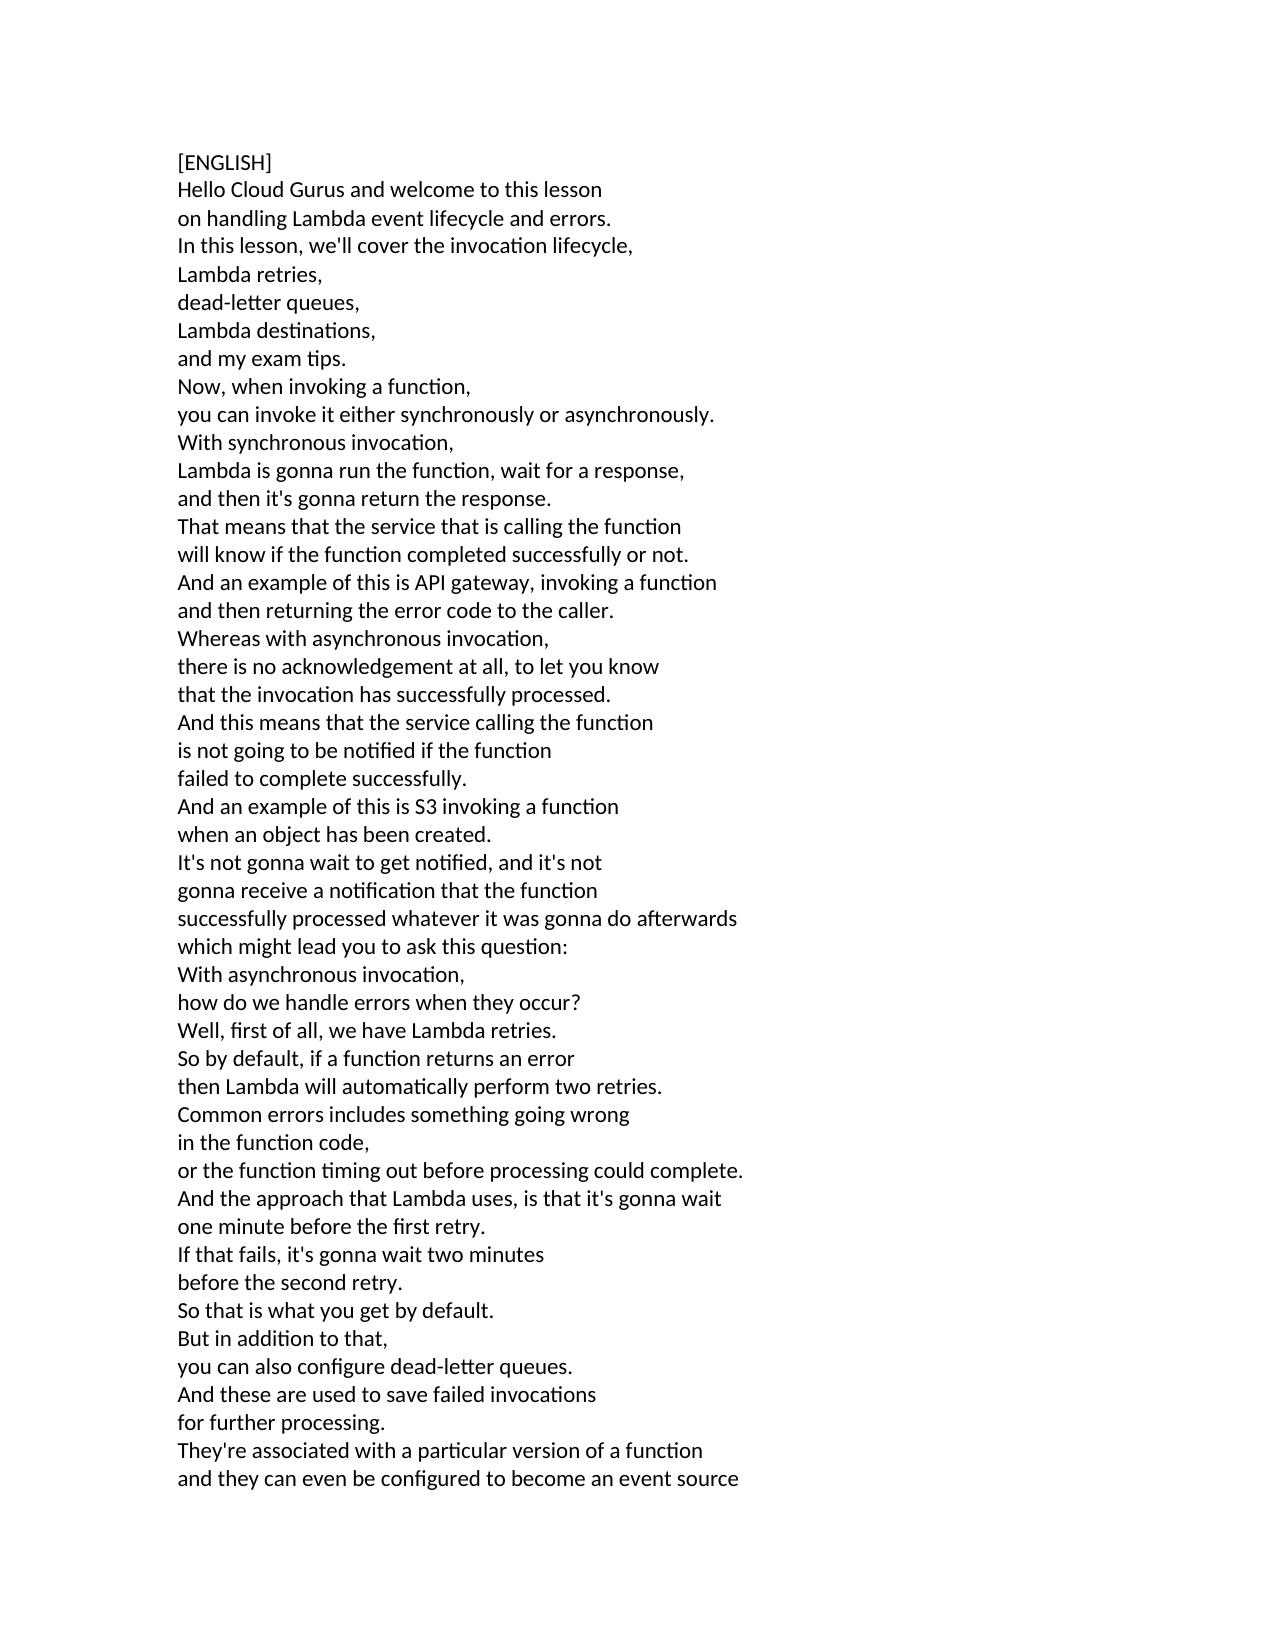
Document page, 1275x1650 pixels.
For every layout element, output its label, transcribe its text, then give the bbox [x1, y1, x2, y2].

text successfully processed whatever it was gonna do afterwards [177, 904, 1098, 932]
text or the function timing out before processing could complete. [177, 1156, 1098, 1184]
text With synchronous invocation, [177, 428, 1098, 456]
text Lambda destinations, [177, 316, 1098, 344]
text That means that the service that is calling the function [177, 512, 1098, 540]
text And an example of this is API gateway, invoking a function [177, 568, 1098, 596]
text which might lead you to ask this question: [177, 932, 1098, 960]
text And this means that the service calling the function [177, 708, 1098, 736]
text will know if the function completed successfully or not. [177, 540, 1098, 568]
text In this lesson, we'll cover the invocation lifecycle, [177, 232, 1098, 260]
text Lambda retries, [177, 260, 1098, 288]
text Common errors includes something going wrong [177, 1100, 1098, 1128]
text If that fails, it's gonna wait two minutes [177, 1240, 1098, 1268]
text [ENGLISH] [177, 148, 1098, 176]
text Lambda is gonna run the function, wait for a response, [177, 456, 1098, 484]
text They're associated with a particular version of a function [177, 1437, 1098, 1464]
text before the second retry. [177, 1268, 1098, 1296]
text and they can even be configured to become an event source [177, 1464, 1098, 1493]
text there is no acknowledgement at all, to let you know [177, 652, 1098, 680]
text when an object has been created. [177, 820, 1098, 848]
text is not going to be notified if the function [177, 736, 1098, 764]
text But in addition to that, [177, 1324, 1098, 1352]
text for further processing. [177, 1408, 1098, 1437]
text in the function code, [177, 1128, 1098, 1156]
text gonna receive a notification that the function [177, 876, 1098, 904]
text Well, first of all, we have Lambda retries. [177, 1016, 1098, 1044]
text dead-letter queues, [177, 288, 1098, 316]
text and my exam tips. [177, 344, 1098, 372]
text failed to complete successfully. [177, 764, 1098, 792]
text you can invoke it either synchronously or asynchronously. [177, 400, 1098, 428]
text Whereas with asynchronous invocation, [177, 624, 1098, 652]
text Hello Cloud Gurus and welcome to this lesson [177, 176, 1098, 204]
text With asynchronous invocation, [177, 960, 1098, 988]
text So that is what you get by default. [177, 1296, 1098, 1324]
text and then returning the error code to the caller. [177, 596, 1098, 624]
text on handling Lambda event lifecycle and errors. [177, 204, 1098, 232]
text one minute before the first retry. [177, 1212, 1098, 1240]
text and then it's gonna return the response. [177, 484, 1098, 512]
text you can also configure dead-letter queues. [177, 1352, 1098, 1381]
text It's not gonna wait to get notified, and it's not [177, 848, 1098, 876]
text So by default, if a function returns an error [177, 1044, 1098, 1072]
text And these are used to save failed invocations [177, 1381, 1098, 1408]
text Now, when invoking a function, [177, 372, 1098, 400]
text then Lambda will automatically perform two retries. [177, 1072, 1098, 1100]
text how do we handle errors when they occur? [177, 988, 1098, 1016]
text And an example of this is S3 invoking a function [177, 792, 1098, 820]
text that the invocation has successfully processed. [177, 680, 1098, 708]
text And the approach that Lambda uses, is that it's gonna wait [177, 1184, 1098, 1212]
